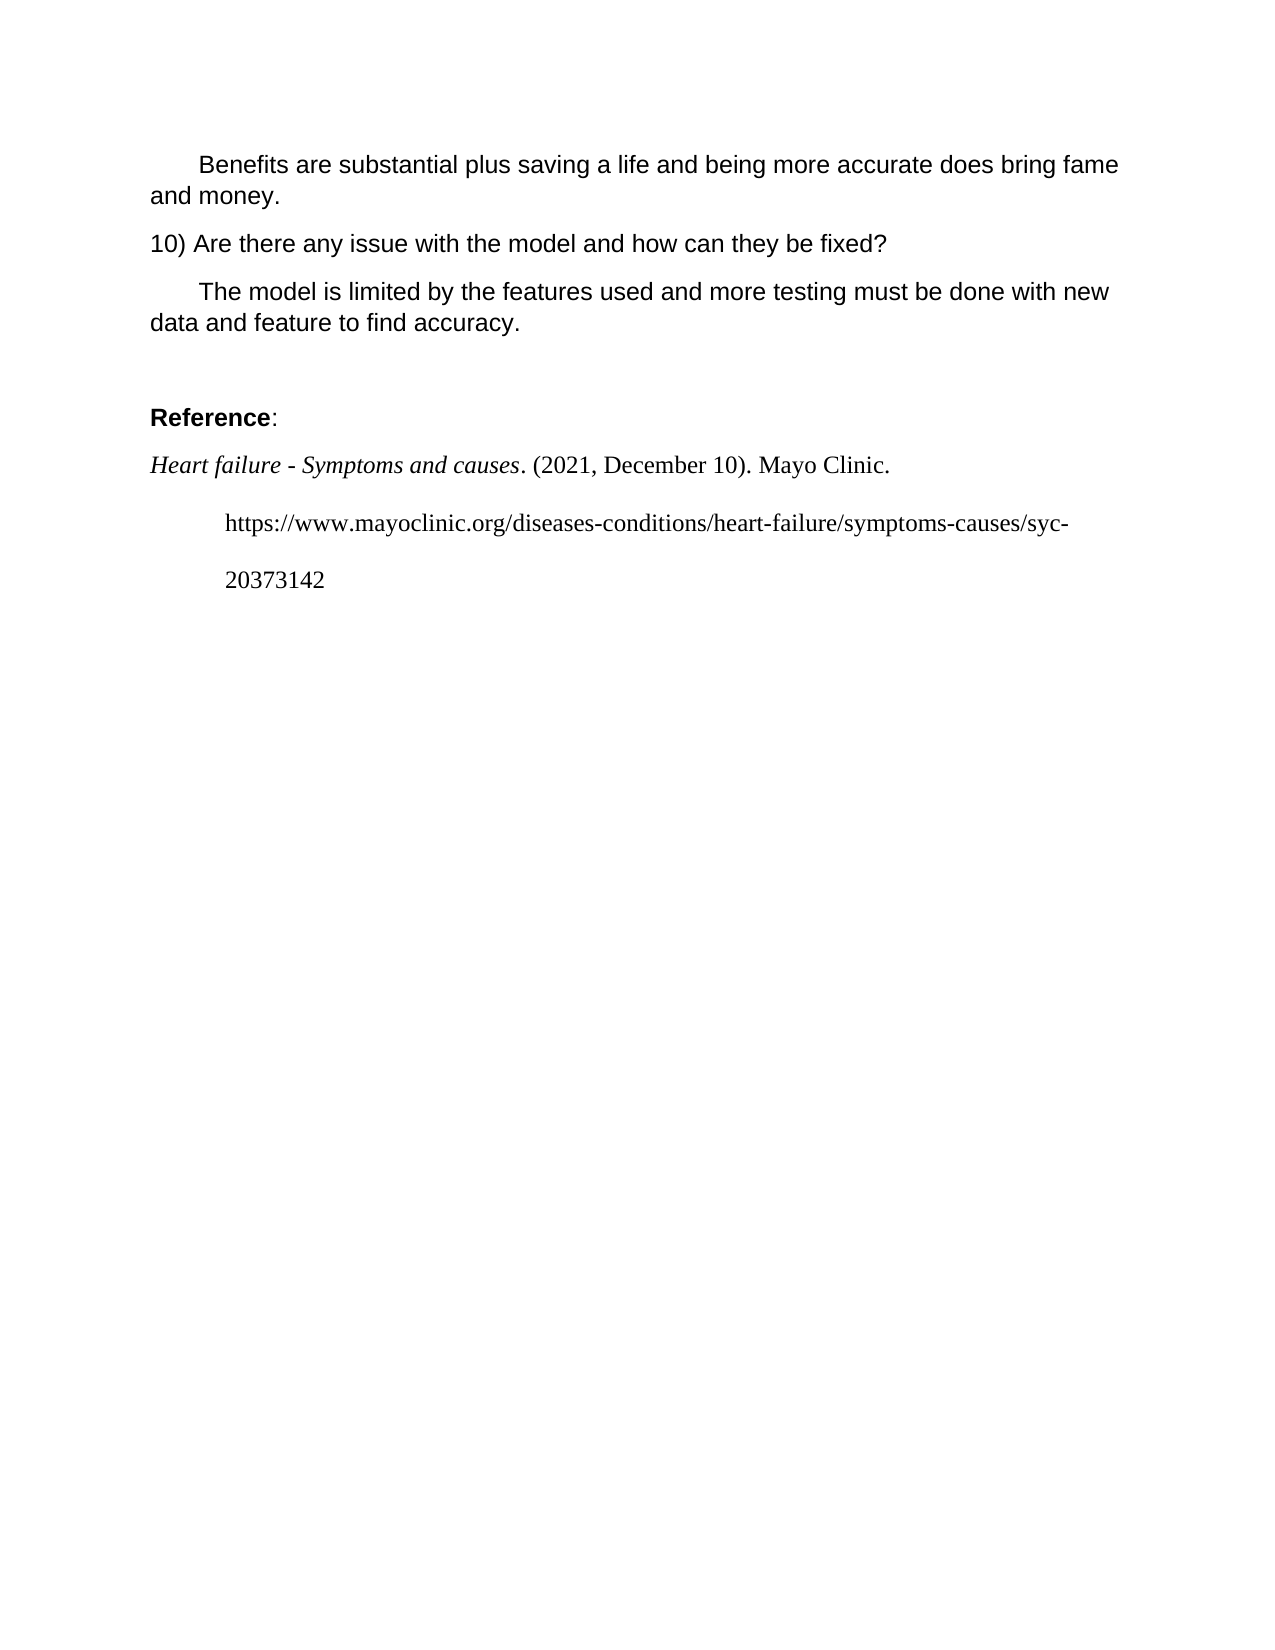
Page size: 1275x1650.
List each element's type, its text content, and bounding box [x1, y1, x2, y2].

text Reference: [150, 403, 1125, 432]
text Benefits are substantial plus saving a life and being more accurate does bring fame and money. [150, 150, 1125, 210]
text The model is limited by the features used and more testing must be done with new data and feature to find accuracy. [150, 276, 1125, 336]
text 10) Are there any issue with the model and how can they be fixed? [150, 229, 1125, 257]
text Heart failure - Symptoms and causes. (2021, December 10). Mayo Clinic. https://www.mayoclinic.org/diseases-conditions/heart-failure/symptoms-causes/syc-20373142 [150, 451, 1125, 594]
